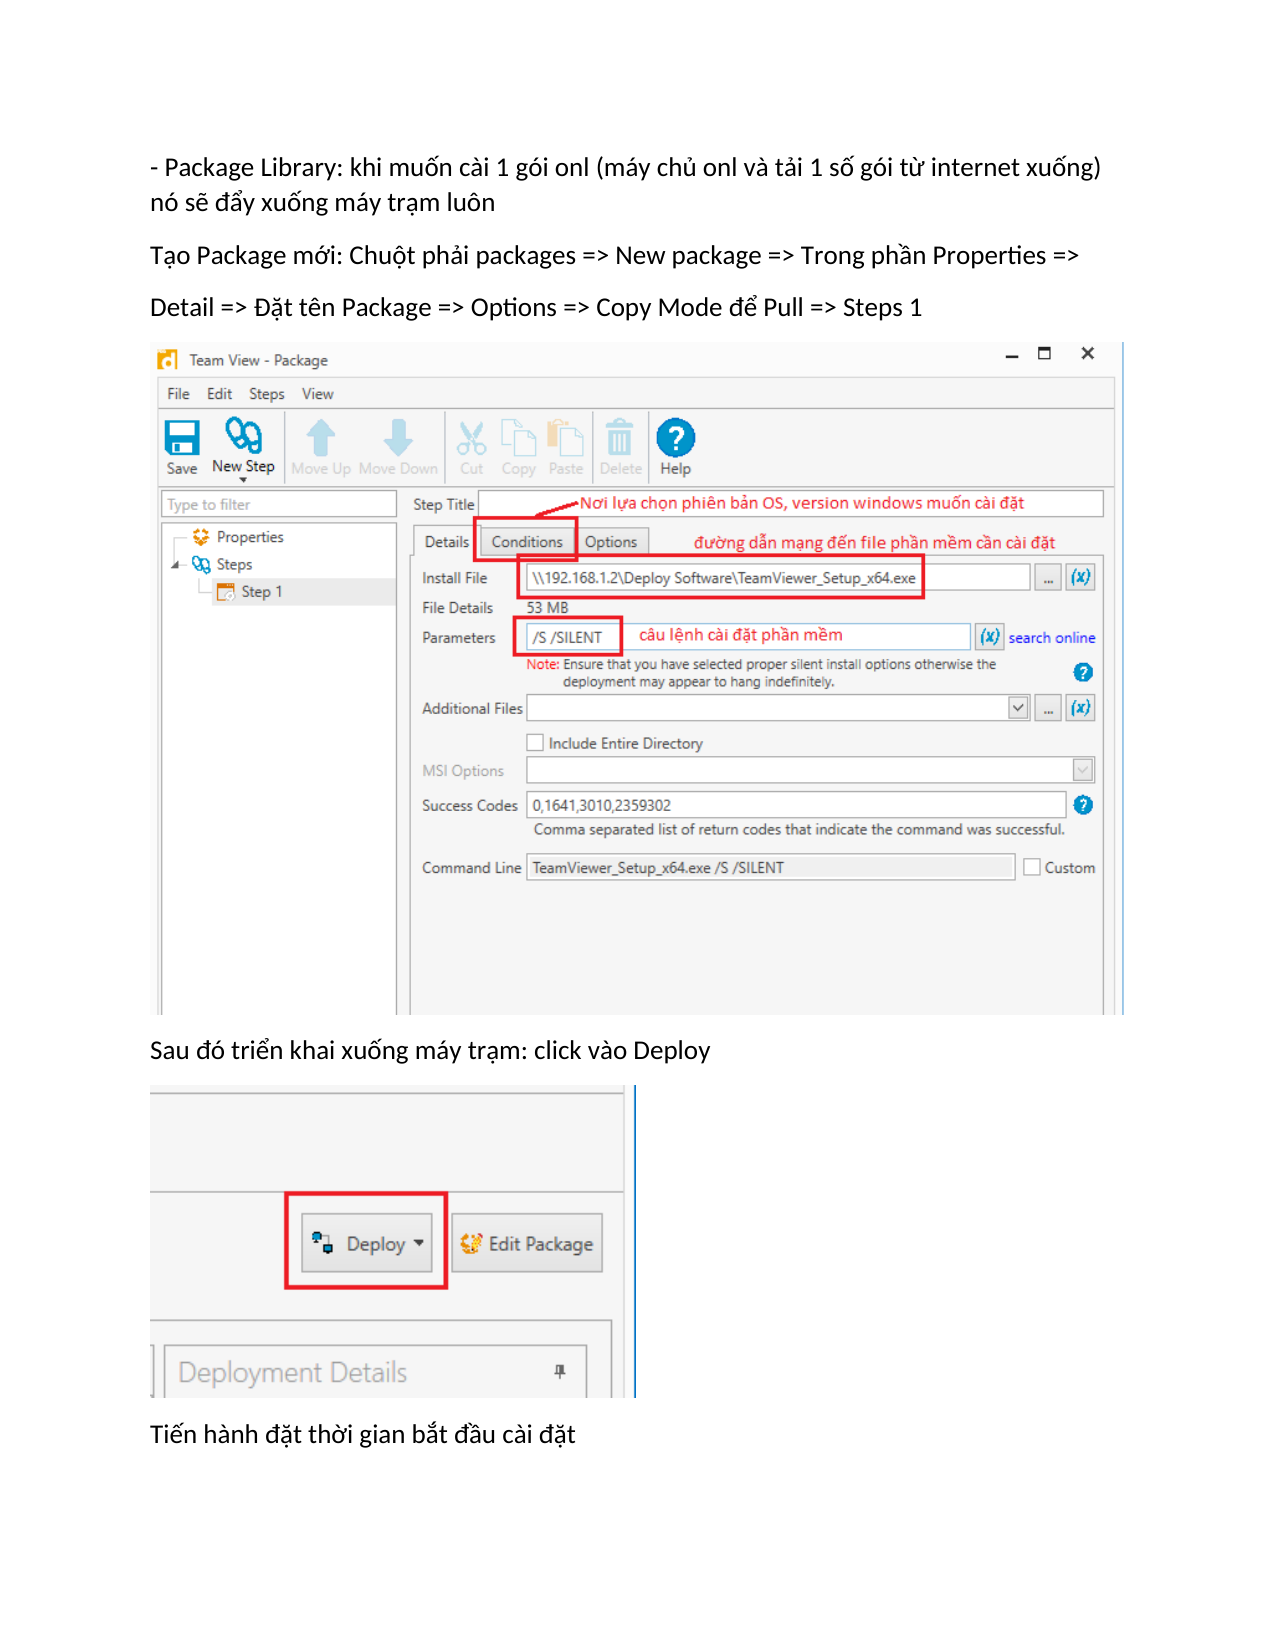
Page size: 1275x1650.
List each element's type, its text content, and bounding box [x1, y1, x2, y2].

text - Package Library: khi muốn cài 1 gói onl (máy chủ onl và tải 1 số gói từ internet xuống) nó sẽ đẩy xuống máy trạm luôn [150, 150, 1125, 219]
text Sau đó triển khai xuống máy trạm: click vào Deploy [150, 1033, 1125, 1066]
picture [150, 1085, 636, 1398]
picture [150, 342, 1124, 1015]
text Tạo Package mới: Chuột phải packages => New package => Trong phần Properties => [150, 238, 1125, 271]
text Tiến hành đặt thời gian bắt đầu cài đặt [150, 1417, 1125, 1450]
text Detail => Đặt tên Package => Options => Copy Mode để Pull => Steps 1 [150, 290, 1125, 323]
